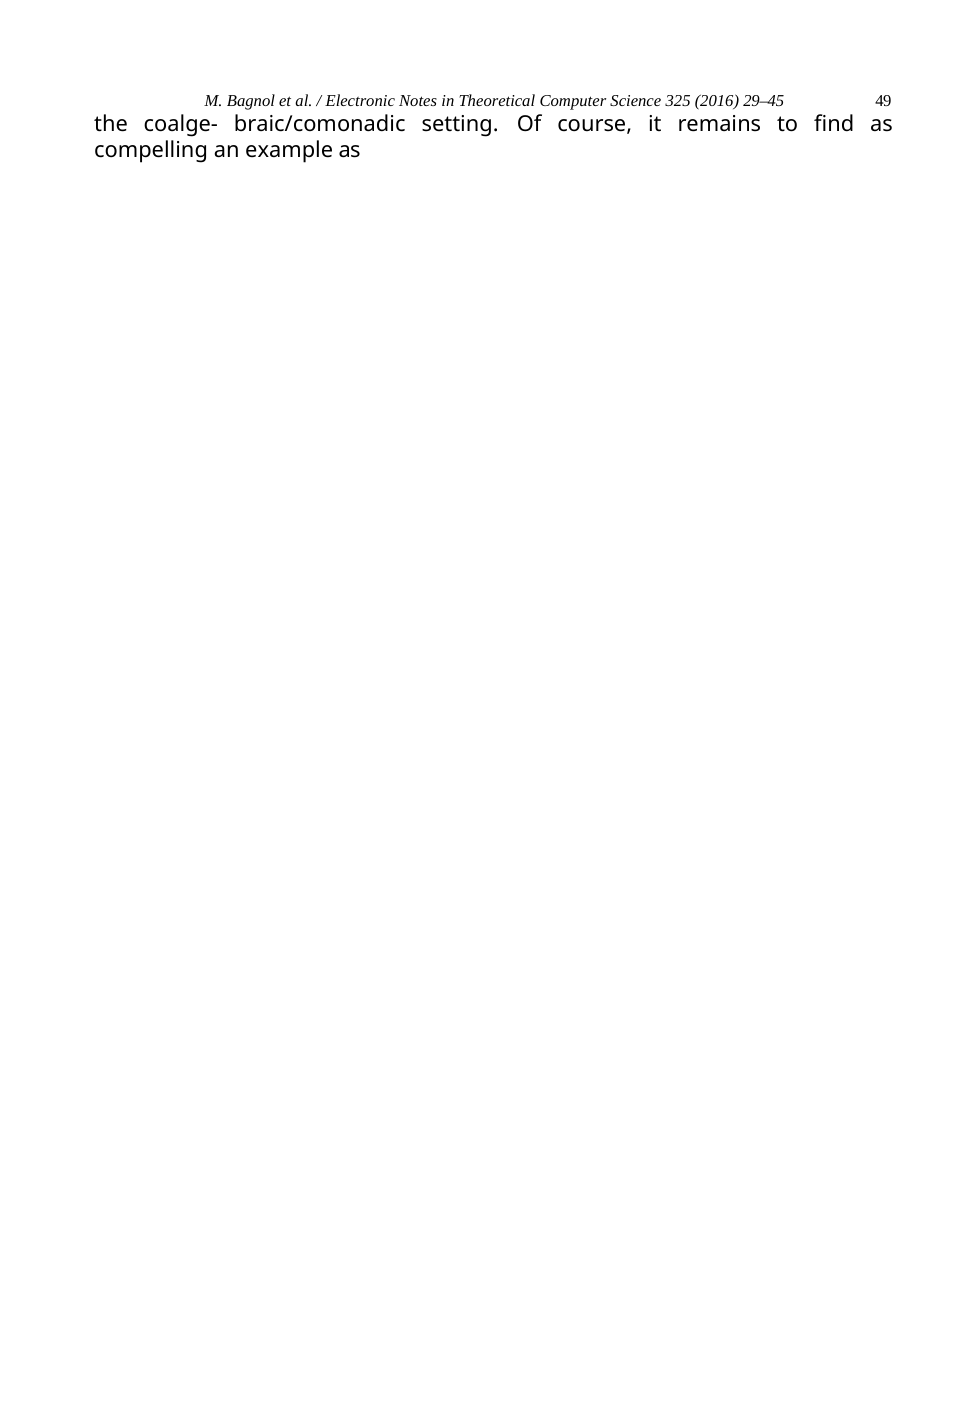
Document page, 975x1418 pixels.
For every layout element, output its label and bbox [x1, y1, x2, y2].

text [94, 110, 893, 164]
